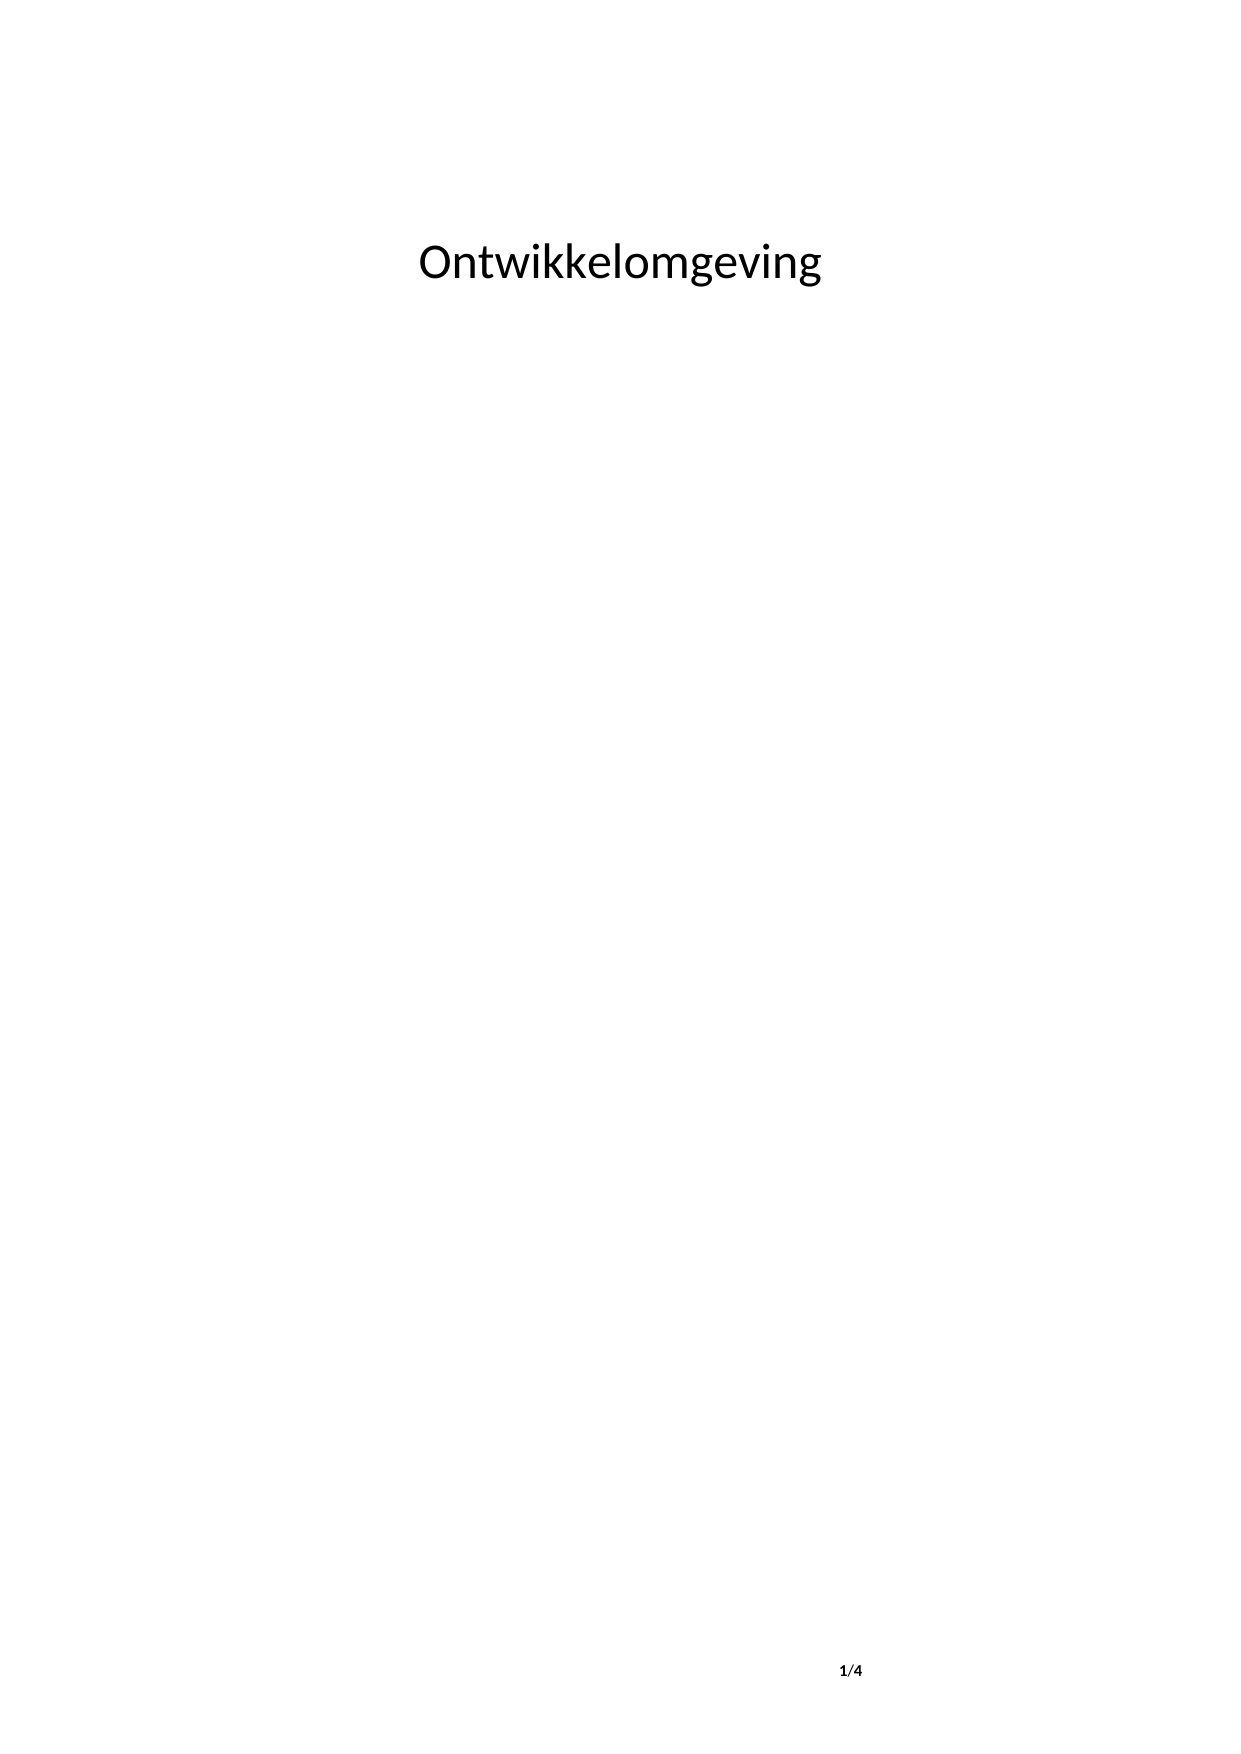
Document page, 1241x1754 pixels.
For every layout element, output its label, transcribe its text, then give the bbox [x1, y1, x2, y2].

text Ontwikkelomgeving [148, 230, 1093, 291]
